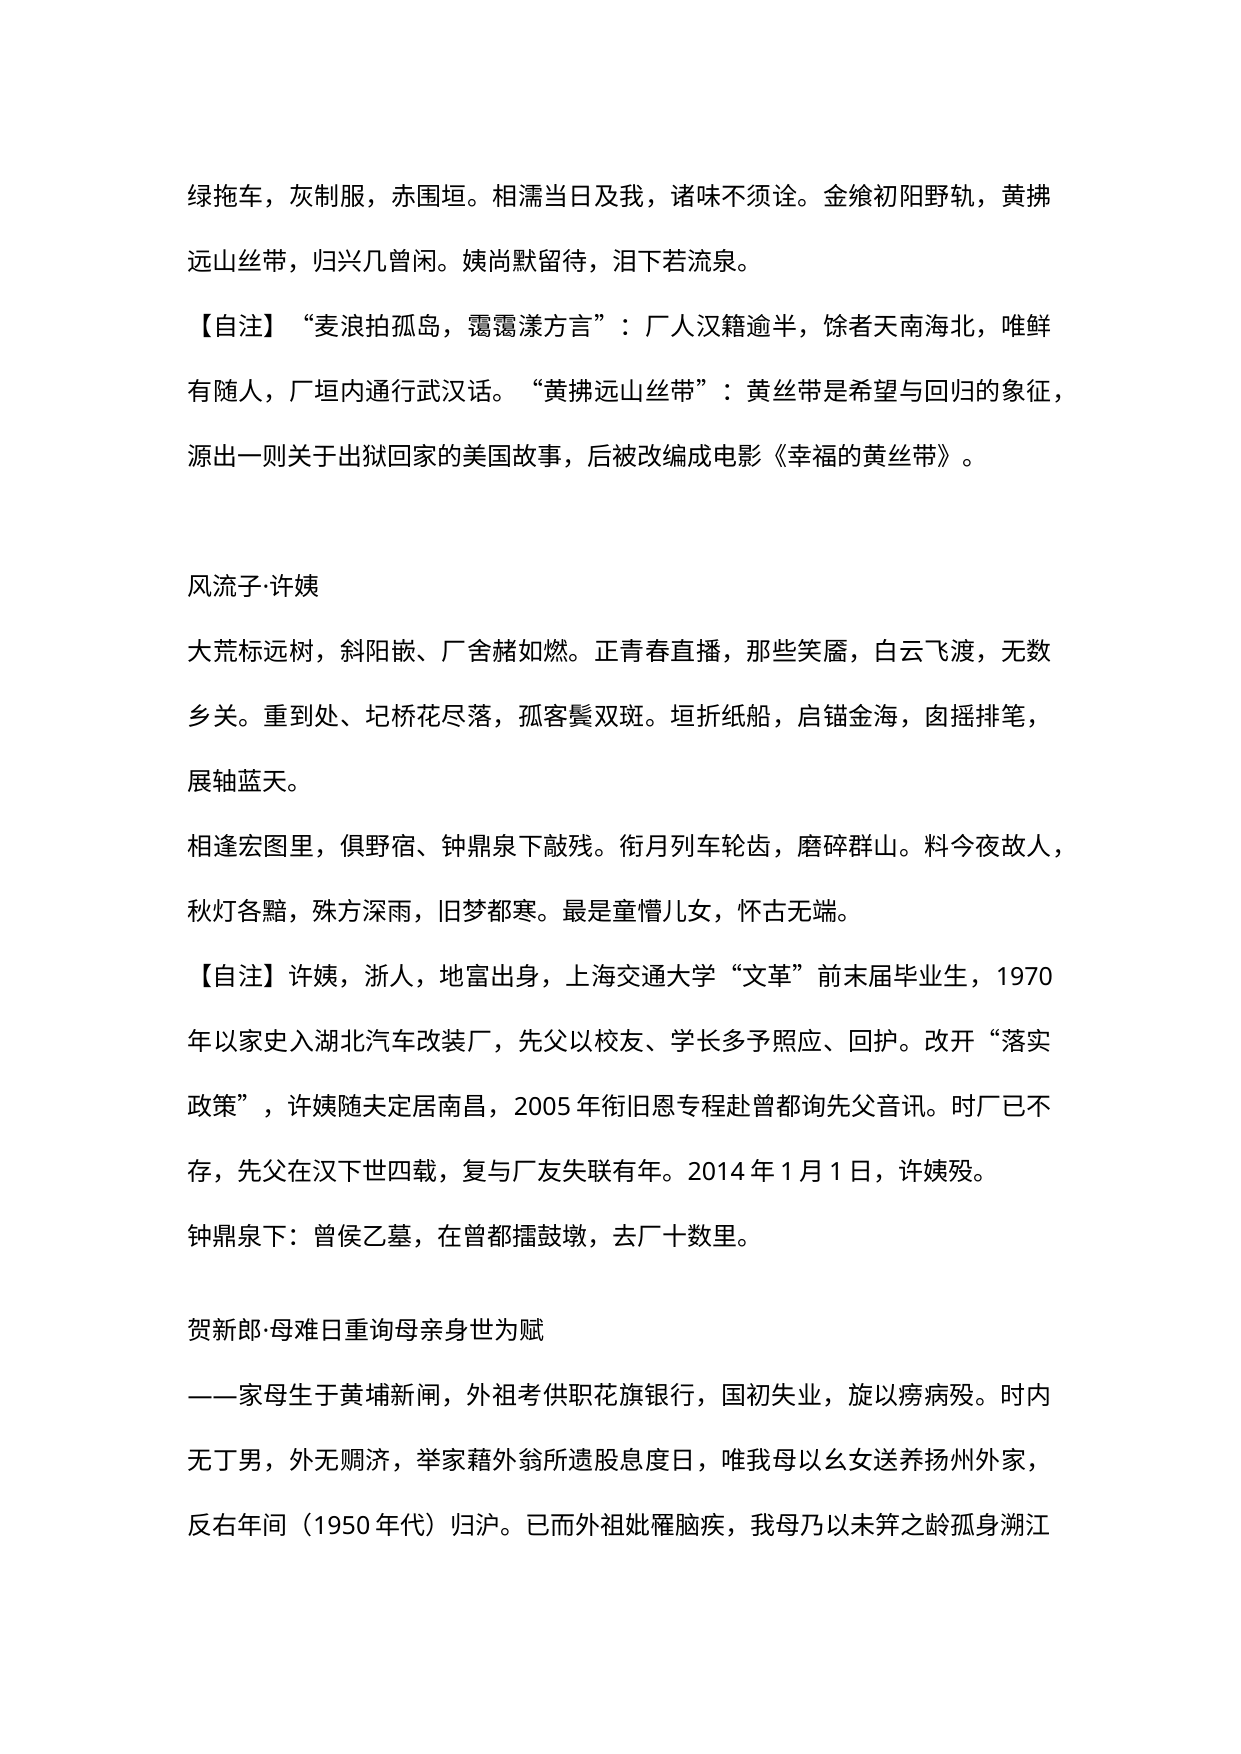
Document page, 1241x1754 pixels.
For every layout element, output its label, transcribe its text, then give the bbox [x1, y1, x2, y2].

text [187, 162, 1053, 1267]
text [187, 1361, 1053, 1556]
text 贺新郎·母难日重询母亲身世为赋 [187, 1296, 1053, 1361]
